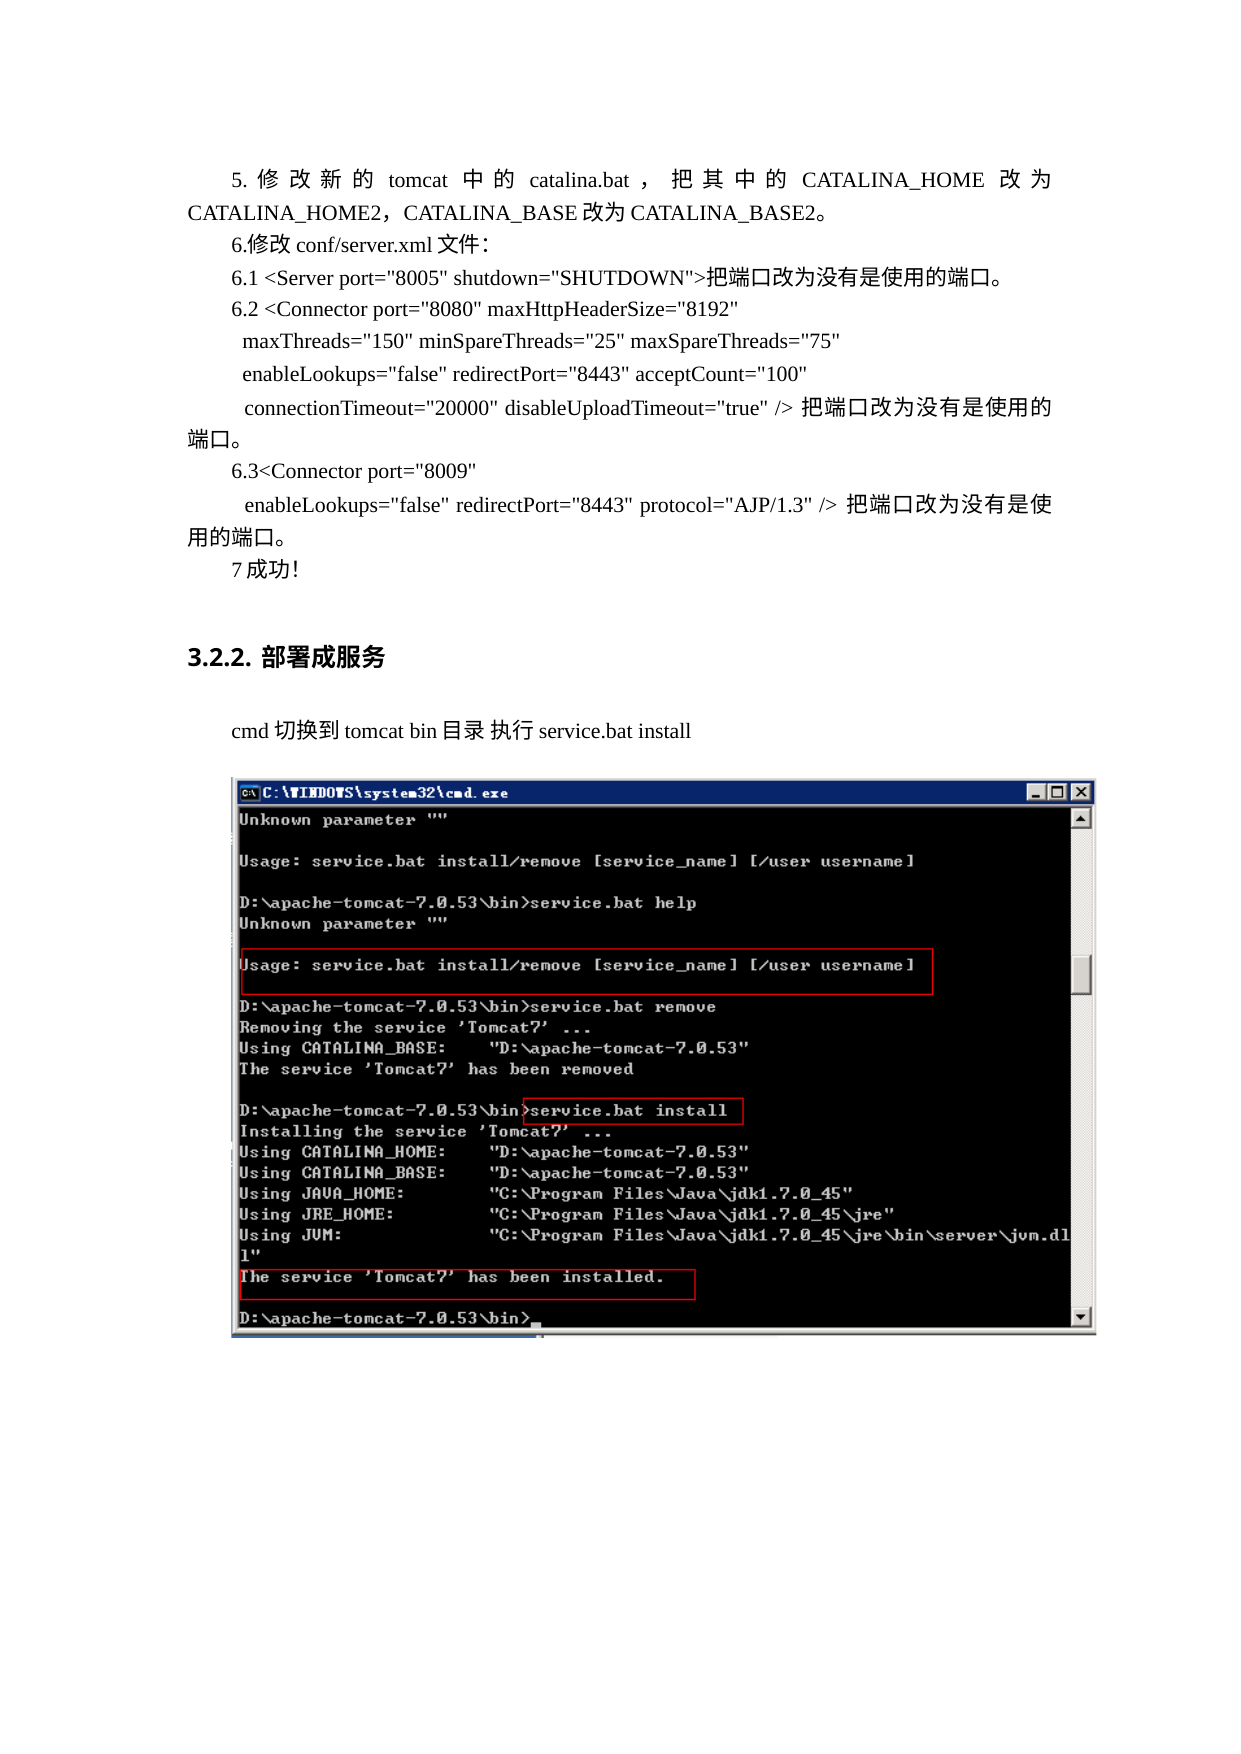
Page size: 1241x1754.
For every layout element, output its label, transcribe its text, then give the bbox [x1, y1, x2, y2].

text 6.3<Connector port="8009" [187, 454, 1053, 487]
text 6.修改conf/server.xml文件： [187, 227, 1053, 259]
picture [231, 777, 1097, 1338]
text cmd 切换到tomcat bin目录 执行service.bat install [187, 713, 1053, 745]
text 6.2 <Connector port="8080" maxHttpHeaderSize="8192" [187, 292, 1053, 324]
text maxThreads="150" minSpareThreads="25" maxSpareThreads="75" [187, 324, 1053, 357]
subtitle 部署成服务 [187, 623, 1053, 688]
text 7成功！ [187, 552, 1053, 584]
text enableLookups="false" redirectPort="8443" acceptCount="100" [187, 357, 1053, 389]
text connectionTimeout="20000" disableUploadTimeout="true" /> 把端口改为没有是使用的端口。 [187, 389, 1053, 454]
text enableLookups="false" redirectPort="8443" protocol="AJP/1.3" /> 把端口改为没有是使用的端口。 [187, 487, 1053, 552]
text 5.修改新的tomcat中的catalina.bat，把其中的CATALINA_HOME改为CATALINA_HOME2，CATALINA_BASE改为CATALINA_BASE2。 [187, 162, 1053, 227]
text 6.1 <Server port="8005" shutdown="SHUTDOWN">把端口改为没有是使用的端口。 [187, 259, 1053, 292]
